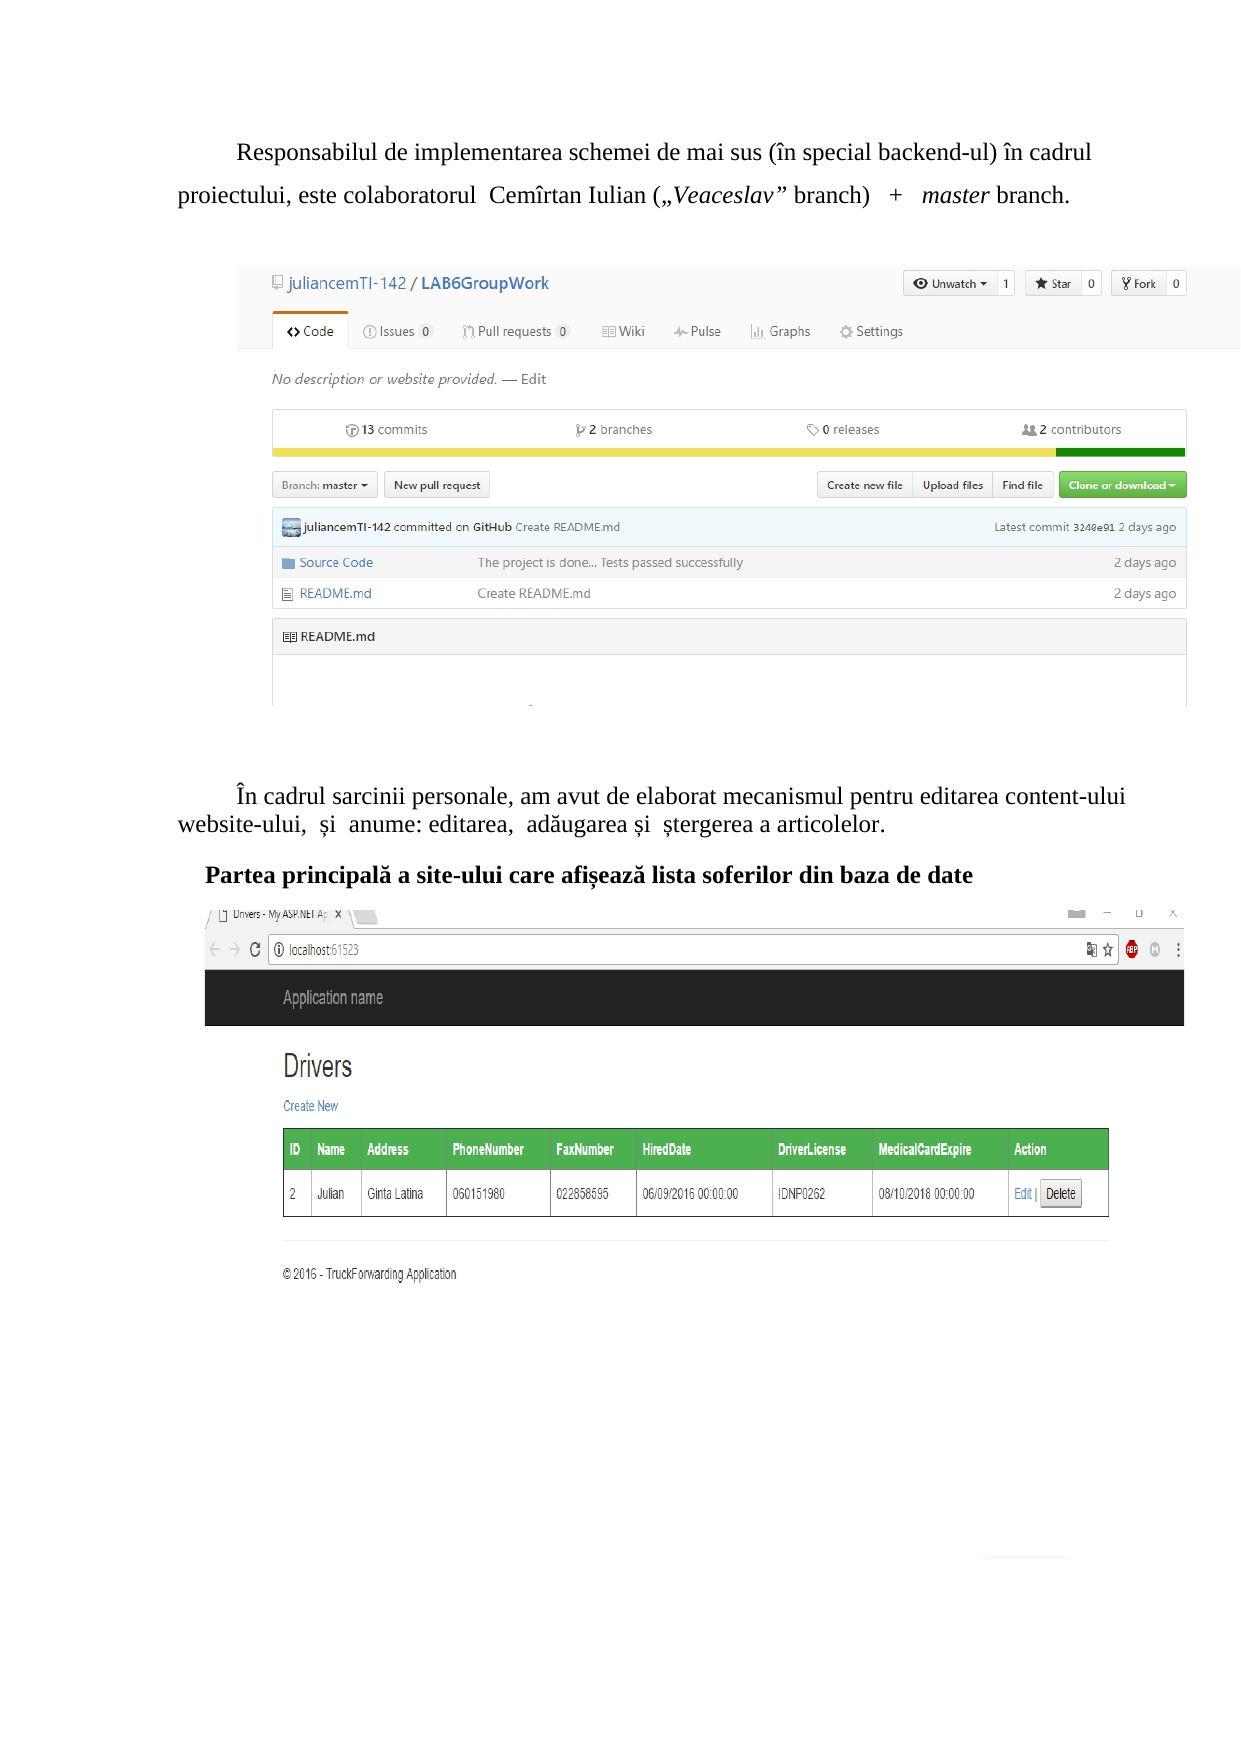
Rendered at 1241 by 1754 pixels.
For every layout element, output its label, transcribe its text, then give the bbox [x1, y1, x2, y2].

text Responsabilul de implementarea schemei de mai sus (în special backend-ul) în cadrul proiectului, este colaboratorul Cemîrtan Iulian („Veaceslav” branch) + master branch. [177, 137, 1204, 208]
picture [186, 838, 1185, 1559]
picture [186, 266, 1241, 781]
text În cadrul sarcinii personale, am avut de elaborat mecanismul pentru editarea content-ului website-ului, și anume: editarea, adăugarea și ștergerea a articolelor. [177, 781, 1198, 838]
text Partea principală a site-ului care afișează lista soferilor din baza de date [205, 860, 1209, 889]
